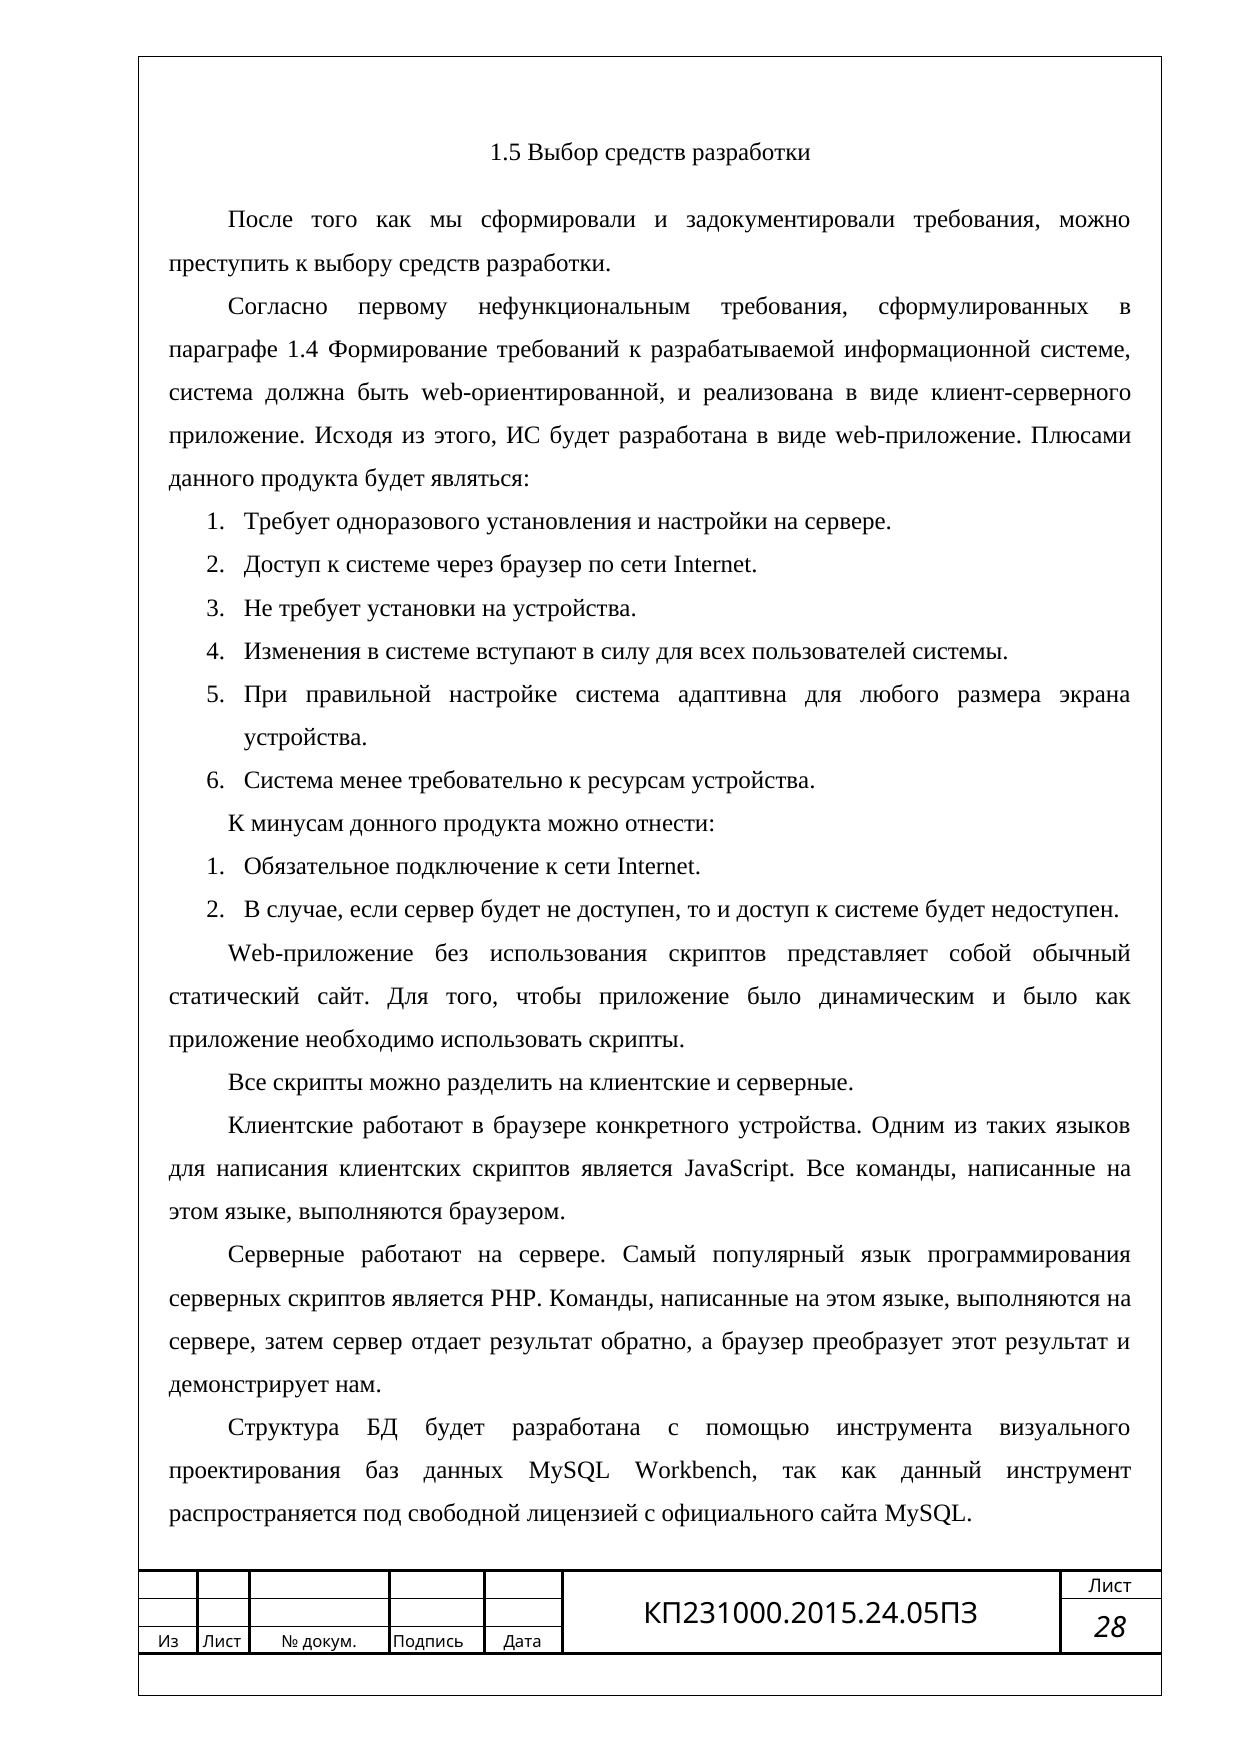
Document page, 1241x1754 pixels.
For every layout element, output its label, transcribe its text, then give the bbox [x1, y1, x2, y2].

text Клиентские работают в браузере конкретного устройства. Одним из таких языков для написания клиентских скриптов является JavaScript. Все команды, написанные на этом языке, выполняются браузером. [168, 1110, 1132, 1225]
list Доступ к системе через браузер по сети Internet. [206, 549, 1132, 578]
text После того как мы сформировали и задокументировали требования, можно преступить к выбору средств разработки. [168, 204, 1132, 276]
text Структура БД будет разработана с помощью инструмента визуального проектирования баз данных MySQL Workbench, так как данный инструмент распространяется под свободной лицензией с официального сайта MySQL. [168, 1412, 1132, 1527]
text Все скрипты можно разделить на клиентские и серверные. [168, 1067, 1132, 1096]
text Web-приложение без использования скриптов представляет собой обычный статический сайт. Для того, чтобы приложение было динамическим и было как приложение необходимо использовать скрипты. [168, 938, 1132, 1053]
list В случае, если сервер будет не доступен, то и доступ к системе будет недоступен. [206, 894, 1132, 923]
list При правильной настройке система адаптивна для любого размера экрана устройства. [206, 679, 1132, 751]
list 1.5 Выбор средств разработки [168, 137, 1132, 165]
text Серверные работают на сервере. Самый популярный язык программирования серверных скриптов является PHP. Команды, написанные на этом языке, выполняются на сервере, затем сервер отдает результат обратно, а браузер преобразует этот результат и демонстрирует нам. [168, 1239, 1132, 1398]
list Изменения в системе вступают в силу для всех пользователей системы. [206, 636, 1132, 664]
list Не требует установки на устройства. [206, 593, 1132, 621]
text Согласно первому нефункциональным требования, сформулированных в параграфе 1.4 Формирование требований к разрабатываемой информационной системе, система должна быть web-ориентированной, и реализована в виде клиент-серверного приложение. Исходя из этого, ИС будет разработана в виде web-приложение. Плюсами данного продукта будет являться: [168, 291, 1132, 492]
text К минусам донного продукта можно отнести: [168, 808, 1132, 837]
list Требует одноразового установления и настройки на сервере. [206, 506, 1132, 535]
list Обязательное подключение к сети Internet. [206, 851, 1132, 880]
list Система менее требовательно к ресурсам устройства. [206, 765, 1132, 794]
